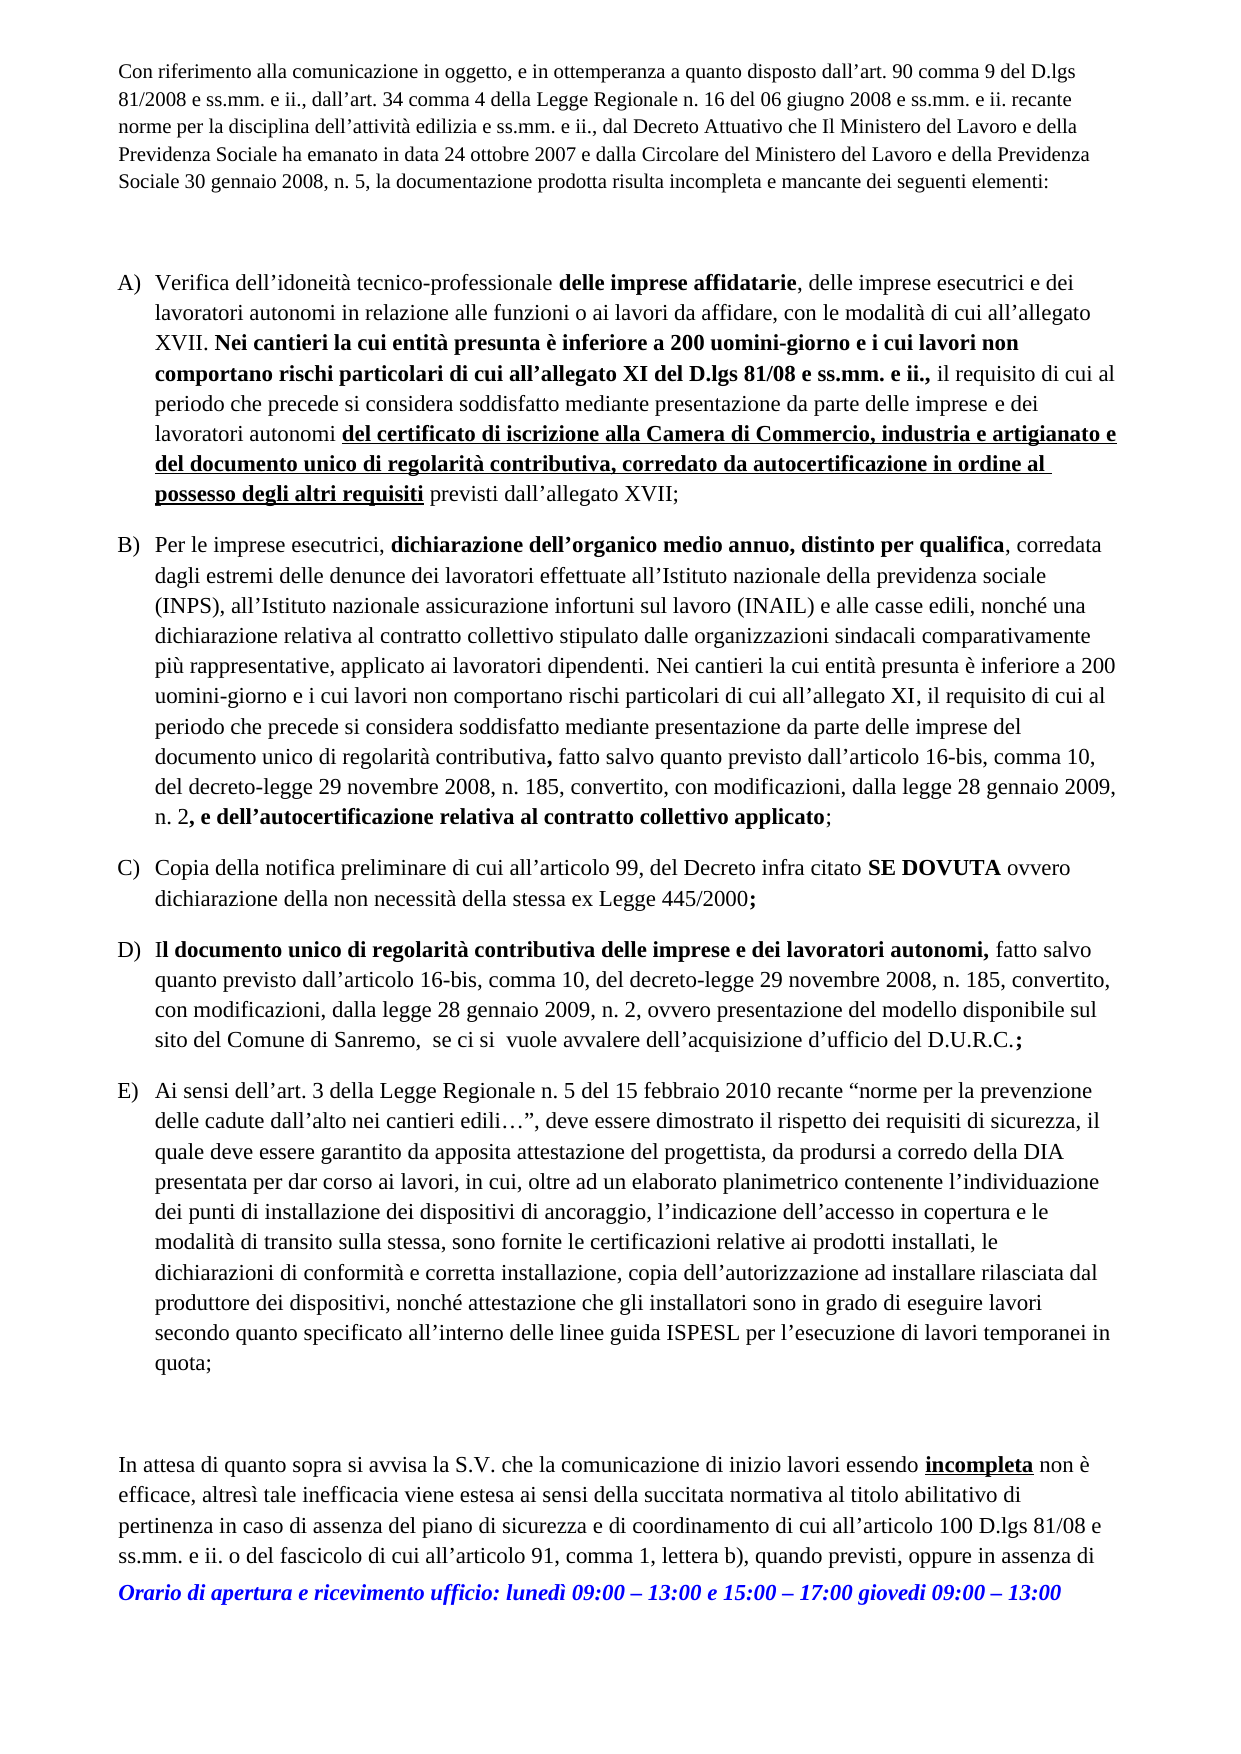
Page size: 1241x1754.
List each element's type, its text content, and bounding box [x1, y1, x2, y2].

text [118, 1451, 1122, 1568]
list Ai sensi dell’art. 3 della Legge Regionale n. 5 del 15 febbraio 2010 recante “norme per la prevenzione delle cadute dall’alto nei cantieri edili…”, deve essere dimostrato il rispetto dei requisiti di sicurezza, il quale deve essere garantito da apposita attestazione del progettista, da prodursi a corredo della DIA presentata per dar corso ai lavori, in cui, oltre ad un elaborato planimetrico contenente l’individuazione dei punti di installazione dei dispositivi di ancoraggio, l’indicazione dell’accesso in copertura e le modalità di transito sulla stessa, sono fornite le certificazioni relative ai prodotti installati, le dichiarazioni di conformità e corretta installazione, copia dell’autorizzazione ad installare rilasciata dal produttore dei dispositivi, nonché attestazione che gli installatori sono in grado di eseguire lavori secondo quanto specificato all’interno delle linee guida ISPESL per l’esecuzione di lavori temporanei in quota; [117, 1077, 1122, 1376]
list Verifica dell’idoneità tecnico-professionale delle imprese affidatarie, delle imprese esecutrici e dei lavoratori autonomi in relazione alle funzioni o ai lavori da affidare, con le modalità di cui all’allegato XVII. Nei cantieri la cui entità presunta è inferiore a 200 uomini-giorno e i cui lavori non comportano rischi particolari di cui all’allegato XI del D.lgs 81/08 e ss.mm. e ii., il requisito di cui al periodo che precede si considera soddisfatto mediante presentazione da parte delle imprese e dei lavoratori autonomi del certificato di iscrizione alla Camera di Commercio, industria e artigianato e del documento unico di regolarità contributiva, corredato da autocertificazione in ordine al possesso degli altri requisiti previsti dall’allegato XVII; [117, 269, 1122, 507]
list Copia della notifica preliminare di cui all’articolo 99, del Decreto infra citato SE DOVUTA ovvero dichiarazione della non necessità della stessa ex Legge 445/2000; [117, 854, 1122, 911]
list Il documento unico di regolarità contributiva delle imprese e dei lavoratori autonomi, fatto salvo quanto previsto dall’articolo 16-bis, comma 10, del decreto-legge 29 novembre 2008, n. 185, convertito, con modificazioni, dalla legge 28 gennaio 2009, n. 2, ovvero presentazione del modello disponibile sul sito del Comune di Sanremo, se ci si vuole avvalere dell’acquisizione d’ufficio del D.U.R.C.; [117, 936, 1122, 1053]
list Per le imprese esecutrici, dichiarazione dell’organico medio annuo, distinto per qualifica, corredata dagli estremi delle denunce dei lavoratori effettuate all’Istituto nazionale della previdenza sociale (INPS), all’Istituto nazionale assicurazione infortuni sul lavoro (INAIL) e alle casse edili, nonché una dichiarazione relativa al contratto collettivo stipulato dalle organizzazioni sindacali comparativamente più rappresentative, applicato ai lavoratori dipendenti. Nei cantieri la cui entità presunta è inferiore a 200 uomini-giorno e i cui lavori non comportano rischi particolari di cui all’allegato XI, il requisito di cui al periodo che precede si considera soddisfatto mediante presentazione da parte delle imprese del documento unico di regolarità contributiva, fatto salvo quanto previsto dall’articolo 16-bis, comma 10, del decreto-legge 29 novembre 2008, n. 185, convertito, con modificazioni, dalla legge 28 gennaio 2009, n. 2, e dell’autocertificazione relativa al contratto collettivo applicato; [117, 531, 1122, 830]
